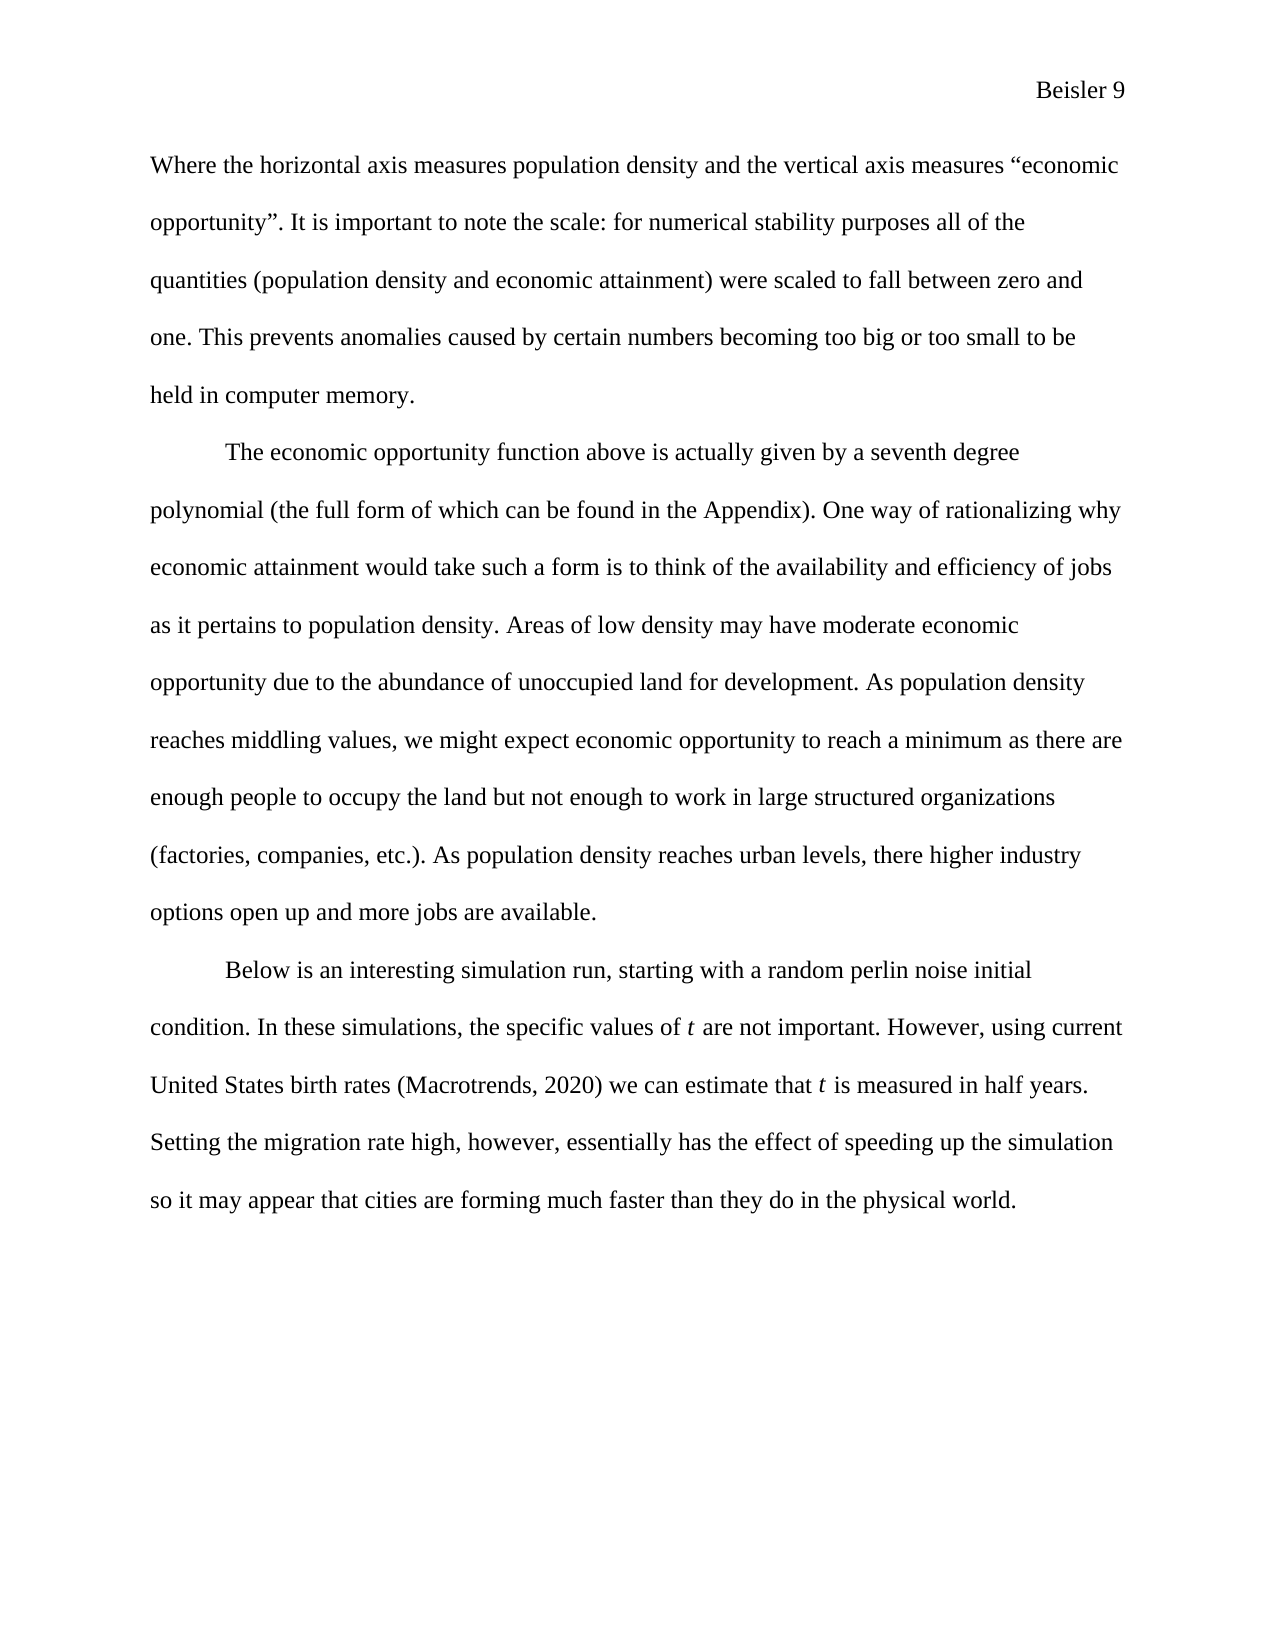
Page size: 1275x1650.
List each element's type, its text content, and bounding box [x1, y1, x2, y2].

text Where the horizontal axis measures population density and the vertical axis measures “economic opportunity”. It is important to note the scale: for numerical stability purposes all of the quantities (population density and economic attainment) were scaled to fall between zero and one. This prevents anomalies caused by certain numbers becoming too big or too small to be held in computer memory. [150, 150, 1125, 409]
text Below is an interesting simulation run, starting with a random perlin noise initial condition. In these simulations, the specific values of are not important. However, using current United States birth rates (Macrotrends, 2020) we can estimate that is measured in half years. Setting the migration rate high, however, essentially has the effect of speeding up the simulation so it may appear that cities are forming much faster than they do in the physical world. [150, 955, 1125, 1214]
text The economic opportunity function above is actually given by a seventh degree polynomial (the full form of which can be found in the Appendix). One way of rationalizing why economic attainment would take such a form is to think of the availability and efficiency of jobs as it pertains to population density. Areas of low density may have moderate economic opportunity due to the abundance of unoccupied land for development. As population density reaches middling values, we might expect economic opportunity to reach a minimum as there are enough people to occupy the land but not enough to work in large structured organizations (factories, companies, etc.). As population density reaches urban levels, there higher industry options open up and more jobs are available. [150, 437, 1125, 926]
